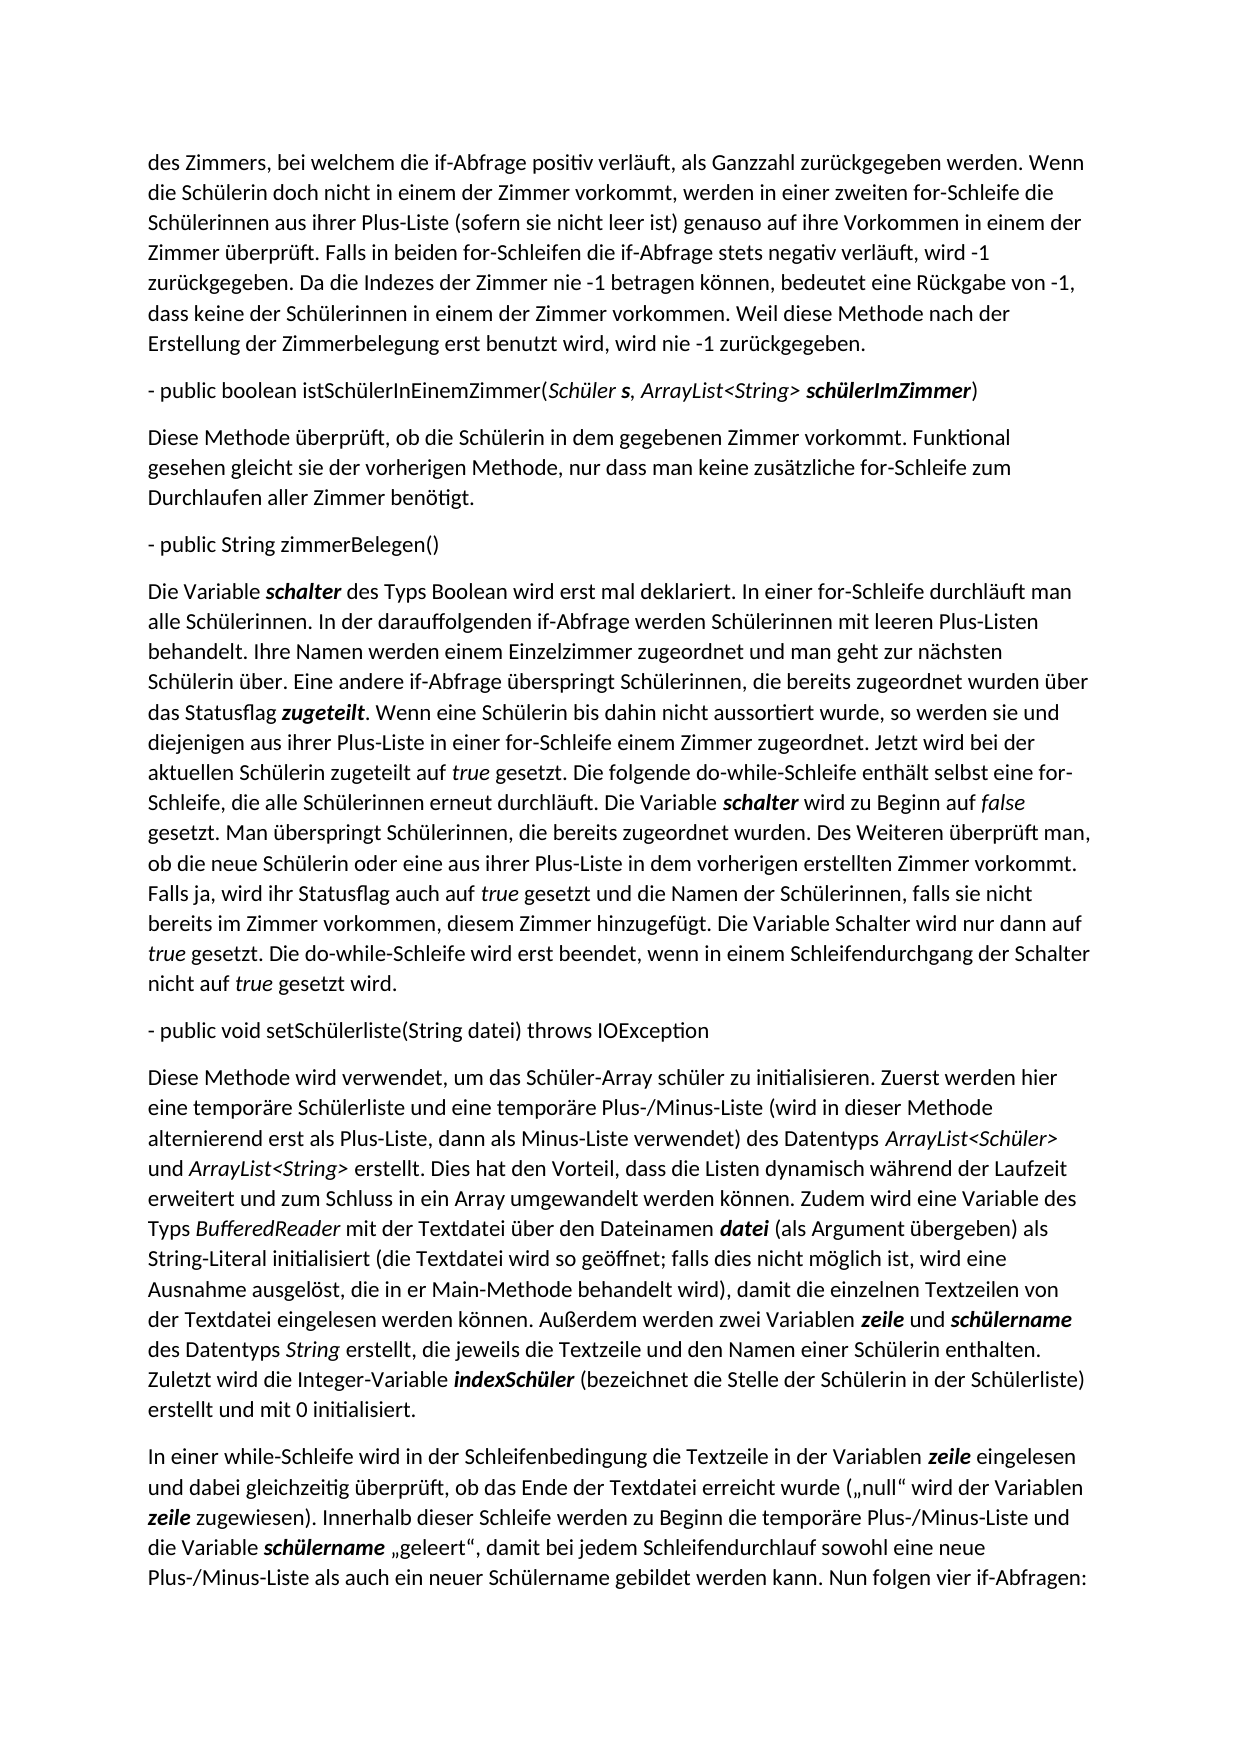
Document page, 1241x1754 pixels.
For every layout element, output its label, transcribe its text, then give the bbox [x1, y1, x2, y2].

text Diese Methode wird verwendet, um das Schüler-Array schüler zu initialisieren. Zuerst werden hier eine temporäre Schülerliste und eine temporäre Plus-/Minus-Liste (wird in dieser Methode alternierend erst als Plus-Liste, dann als Minus-Liste verwendet) des Datentyps ArrayList<Schüler> und ArrayList<String> erstellt. Dies hat den Vorteil, dass die Listen dynamisch während der Laufzeit erweitert und zum Schluss in ein Array umgewandelt werden können. Zudem wird eine Variable des Typs BufferedReader mit der Textdatei über den Dateinamen datei (als Argument übergeben) als String-Literal initialisiert (die Textdatei wird so geöffnet; falls dies nicht möglich ist, wird eine Ausnahme ausgelöst, die in er Main-Methode behandelt wird), damit die einzelnen Textzeilen von der Textdatei eingelesen werden können. Außerdem werden zwei Variablen zeile und schülername des Datentyps String erstellt, die jeweils die Textzeile und den Namen einer Schülerin enthalten. Zuletzt wird die Integer-Variable indexSchüler (bezeichnet die Stelle der Schülerin in der Schülerliste) erstellt und mit 0 initialisiert. [148, 1063, 1093, 1423]
text Die Variable schalter des Typs Boolean wird erst mal deklariert. In einer for-Schleife durchläuft man alle Schülerinnen. In der darauffolgenden if-Abfrage werden Schülerinnen mit leeren Plus-Listen behandelt. Ihre Namen werden einem Einzelzimmer zugeordnet und man geht zur nächsten Schülerin über. Eine andere if-Abfrage überspringt Schülerinnen, die bereits zugeordnet wurden über das Statusflag zugeteilt. Wenn eine Schülerin bis dahin nicht aussortiert wurde, so werden sie und diejenigen aus ihrer Plus-Liste in einer for-Schleife einem Zimmer zugeordnet. Jetzt wird bei der aktuellen Schülerin zugeteilt auf true gesetzt. Die folgende do-while-Schleife enthält selbst eine for-Schleife, die alle Schülerinnen erneut durchläuft. Die Variable schalter wird zu Beginn auf false gesetzt. Man überspringt Schülerinnen, die bereits zugeordnet wurden. Des Weiteren überprüft man, ob die neue Schülerin oder eine aus ihrer Plus-Liste in dem vorherigen erstellten Zimmer vorkommt. Falls ja, wird ihr Statusflag auch auf true gesetzt und die Namen der Schülerinnen, falls sie nicht bereits im Zimmer vorkommen, diesem Zimmer hinzugefügt. Die Variable Schalter wird nur dann auf true gesetzt. Die do-while-Schleife wird erst beendet, wenn in einem Schleifendurchgang der Schalter nicht auf true gesetzt wird. [148, 577, 1093, 997]
text Diese Methode überprüft, ob die Schülerin in dem gegebenen Zimmer vorkommt. Funktional gesehen gleicht sie der vorherigen Methode, nur dass man keine zusätzliche for-Schleife zum Durchlaufen aller Zimmer benötigt. [148, 423, 1093, 511]
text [148, 148, 1093, 357]
text In einer while-Schleife wird in der Schleifenbedingung die Textzeile in der Variablen zeile eingelesen und dabei gleichzeitig überprüft, ob das Ende der Textdatei erreicht wurde („null“ wird der Variablen zeile zugewiesen). Innerhalb dieser Schleife werden zu Beginn die temporäre Plus-/Minus-Liste und die Variable schülername „geleert“, damit bei jedem Schleifendurchlauf sowohl eine neue Plus-/Minus-Liste als auch ein neuer Schülername gebildet werden kann. Nun folgen vier if-Abfragen: [148, 1442, 1093, 1591]
text - public void setSchülerliste(String datei) throws IOException [148, 1016, 1093, 1044]
text - public String zimmerBelegen() [148, 530, 1093, 558]
text - public boolean istSchülerInEinemZimmer(Schüler s, ArrayList<String> schülerImZimmer) [148, 376, 1093, 404]
